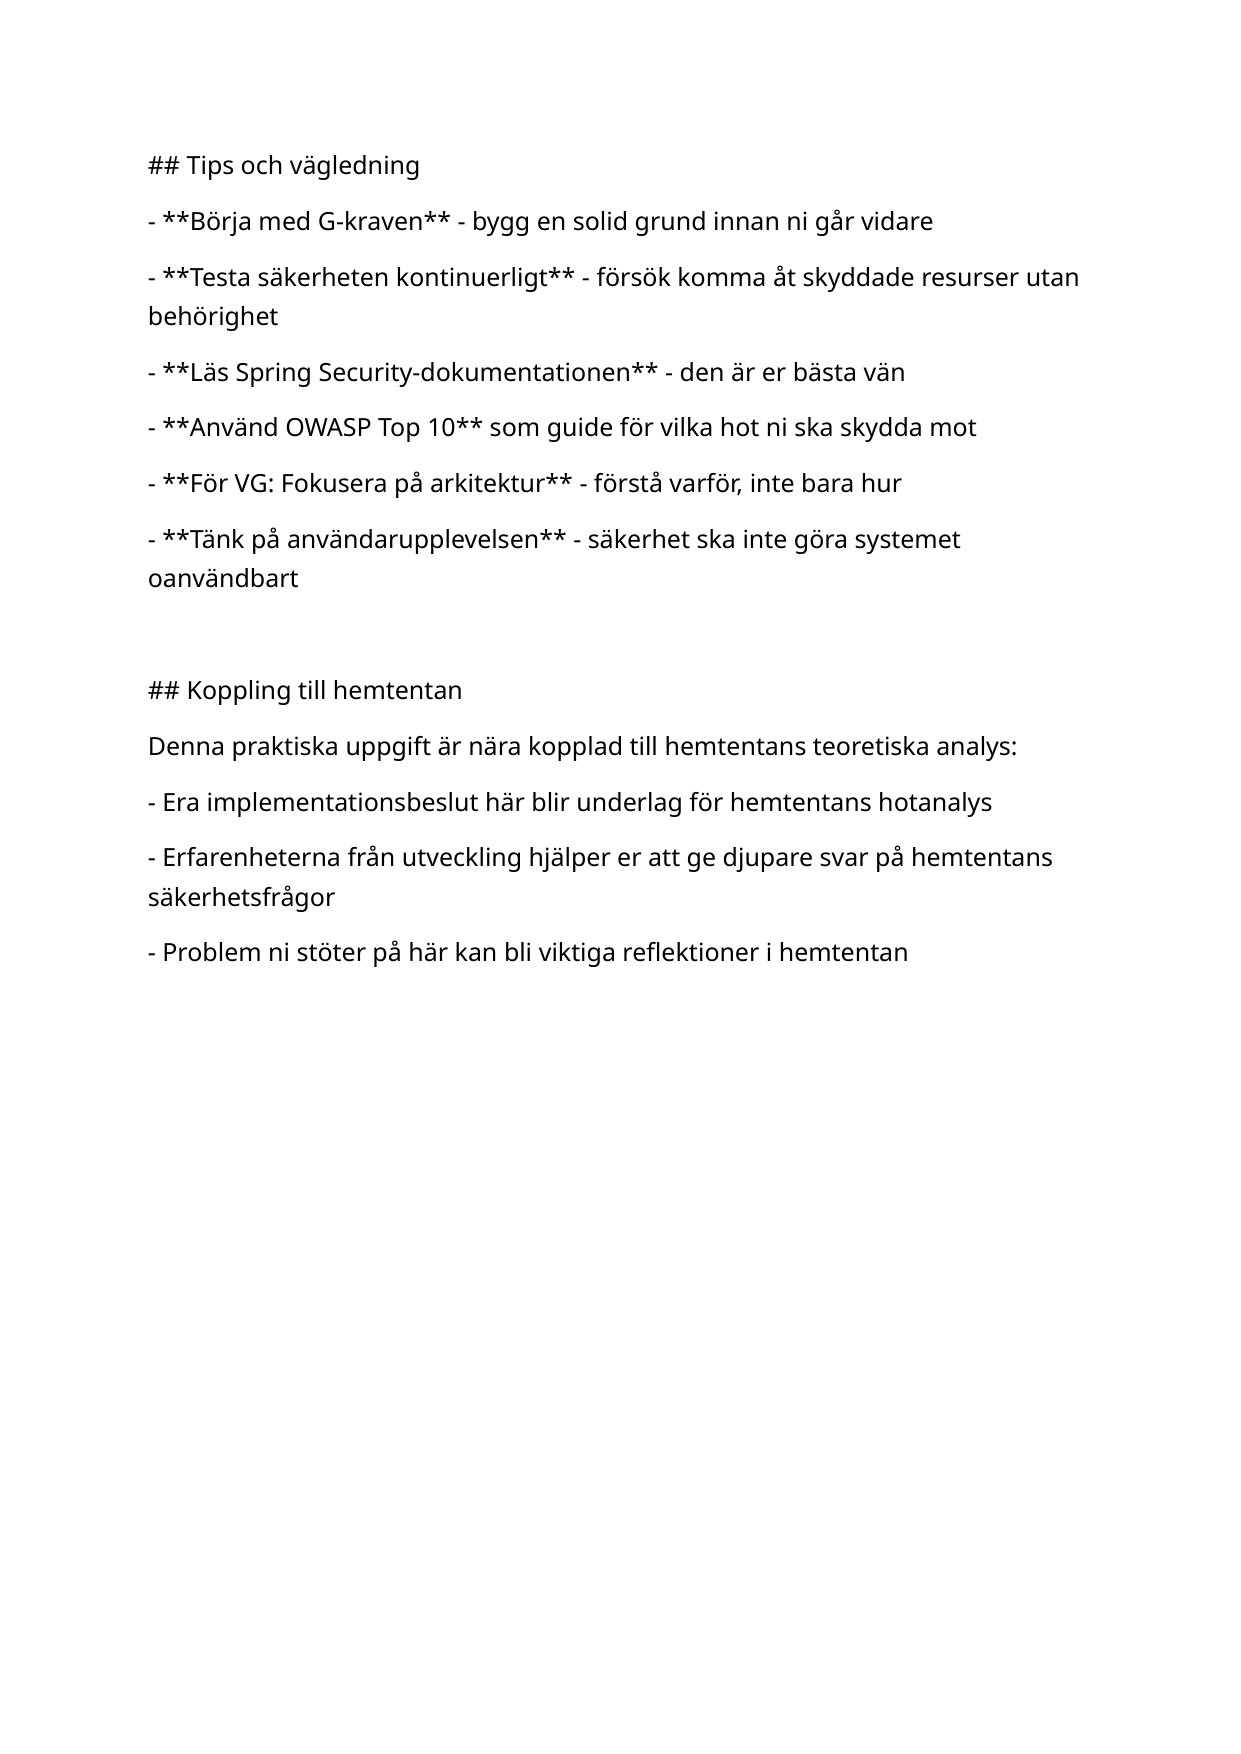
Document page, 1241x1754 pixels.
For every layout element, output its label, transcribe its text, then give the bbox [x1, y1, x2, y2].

text - **Använd OWASP Top 10** som guide för vilka hot ni ska skydda mot [148, 410, 1093, 444]
text - **Testa säkerheten kontinuerligt** - försök komma åt skyddade resurser utan behörighet [148, 259, 1093, 332]
text ## Tips och vägledning [148, 148, 1093, 182]
text - **Tänk på användarupplevelsen** - säkerhet ska inte göra systemet oanvändbart [148, 522, 1093, 595]
text - Problem ni stöter på här kan bli viktiga reflektioner i hemtentan [148, 935, 1093, 969]
text - Era implementationsbeslut här blir underlag för hemtentans hotanalys [148, 784, 1093, 818]
text - **Börja med G-kraven** - bygg en solid grund innan ni går vidare [148, 203, 1093, 237]
text - **Läs Spring Security-dokumentationen** - den är er bästa vän [148, 354, 1093, 388]
text - **För VG: Fokusera på arkitektur** - förstå varför, inte bara hur [148, 466, 1093, 500]
text Denna praktiska uppgift är nära kopplad till hemtentans teoretiska analys: [148, 728, 1093, 762]
text - Erfarenheterna från utveckling hjälper er att ge djupare svar på hemtentans säkerhetsfrågor [148, 840, 1093, 913]
text ## Koppling till hemtentan [148, 673, 1093, 707]
